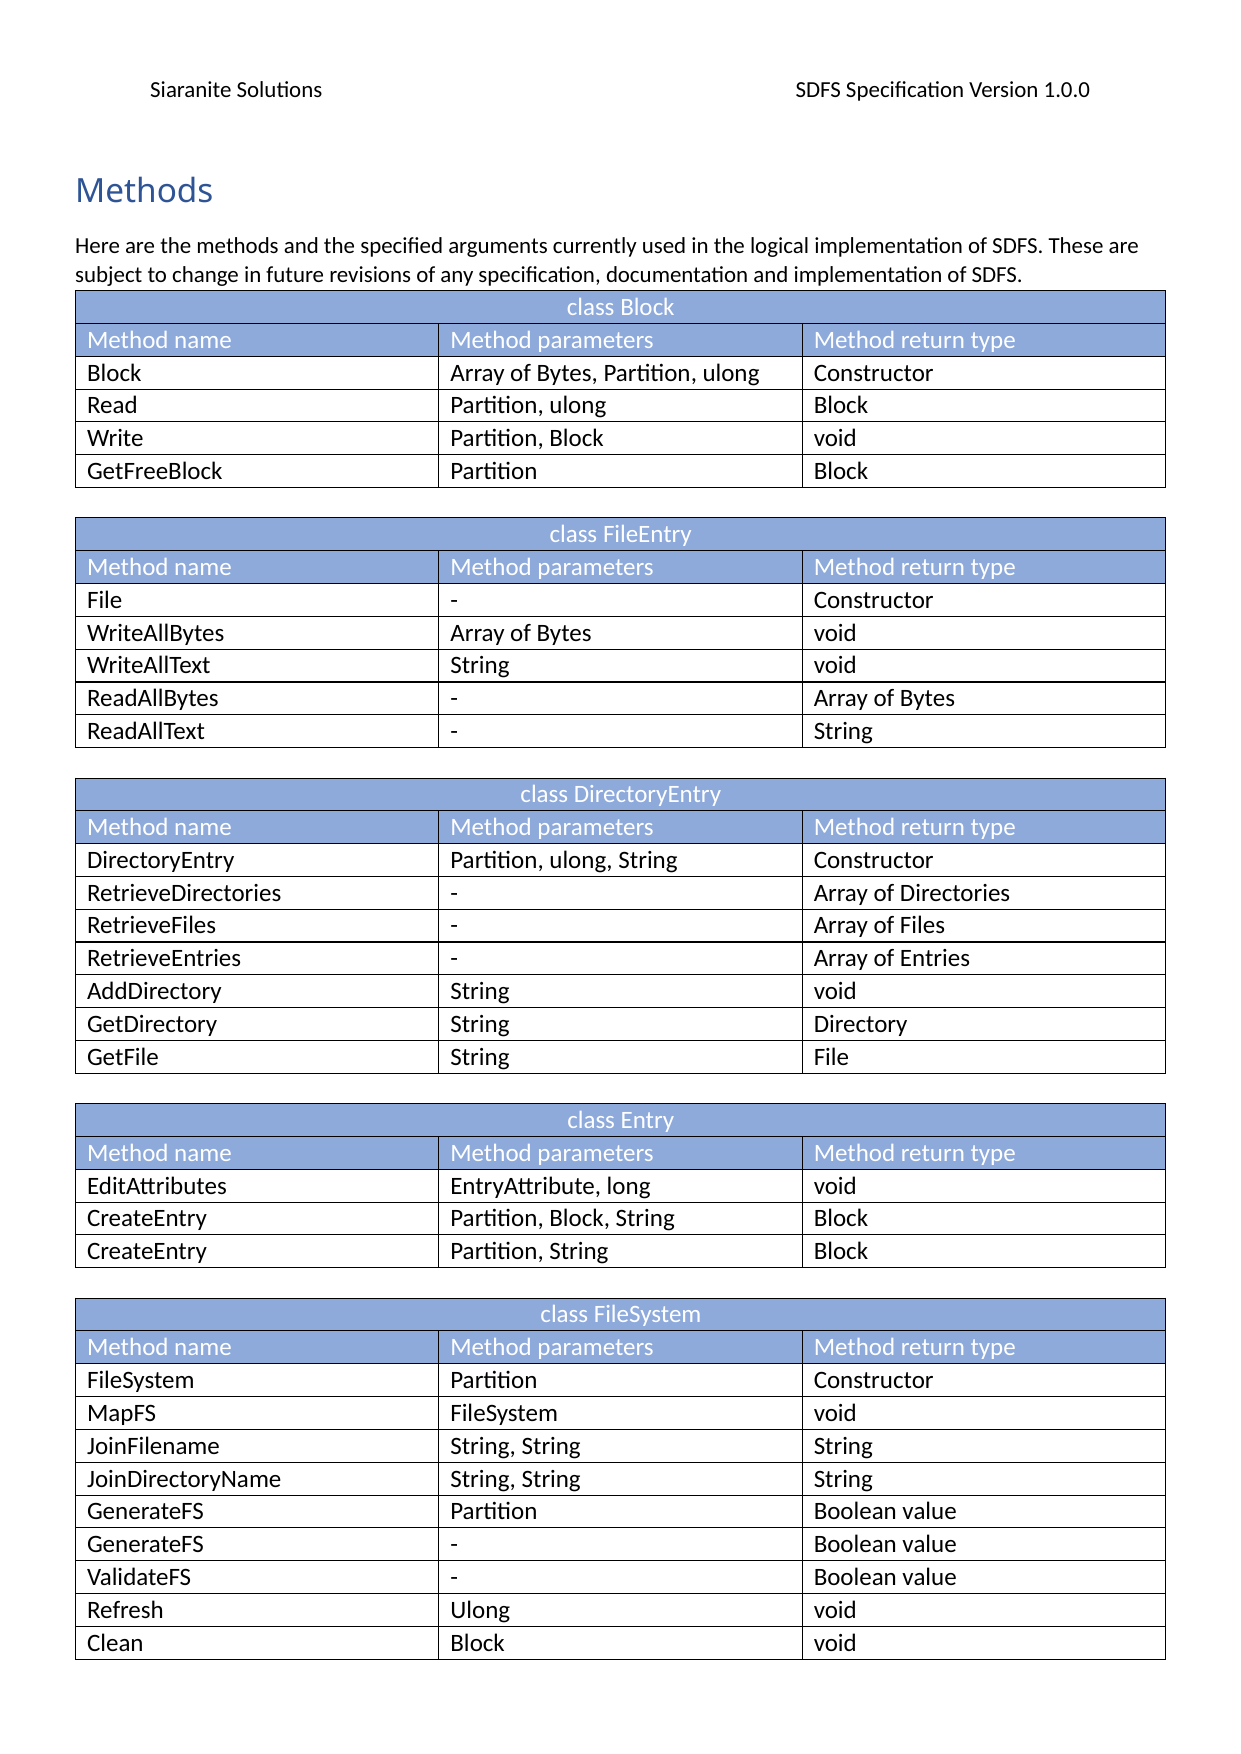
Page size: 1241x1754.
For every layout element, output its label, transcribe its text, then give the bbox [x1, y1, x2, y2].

table_cell Clean [76, 1627, 438, 1658]
table_cell String [439, 1041, 802, 1073]
table_cell Constructor [803, 1364, 1165, 1396]
table_cell String [439, 975, 802, 1007]
table_cell String [803, 1463, 1165, 1494]
table_cell void [803, 650, 1165, 681]
table_cell EditAttributes [76, 1170, 438, 1202]
table_cell Method parameters [439, 811, 802, 843]
table_cell Directory [803, 1008, 1165, 1040]
table_cell Block [803, 390, 1165, 421]
table_cell Method parameters [439, 551, 802, 583]
table_cell Method return type [803, 324, 1165, 356]
table_cell Constructor [803, 357, 1165, 388]
table_cell AddDirectory [76, 975, 438, 1007]
table_cell Array of Bytes, Partition, ulong [439, 357, 802, 388]
table_cell Method return type [803, 811, 1165, 843]
table_cell String [803, 1430, 1165, 1462]
table_cell RetrieveDirectories [76, 877, 438, 909]
table_cell Array of Files [803, 910, 1165, 941]
table_cell void [803, 617, 1165, 648]
table_cell Constructor [803, 844, 1165, 876]
table_header class FileEntry [76, 518, 1165, 550]
table_cell Method name [76, 811, 438, 843]
table_cell WriteAllBytes [76, 617, 438, 648]
table_cell - [439, 584, 802, 616]
text Methods [75, 167, 1165, 212]
table_cell WriteAllText [76, 650, 438, 681]
table_cell CreateEntry [76, 1235, 438, 1267]
table_cell Write [76, 422, 438, 454]
table_cell Method name [76, 551, 438, 583]
table_cell Partition, ulong, String [439, 844, 802, 876]
table_cell EntryAttribute, long [439, 1170, 802, 1202]
table_cell Block [76, 357, 438, 388]
table_cell Refresh [76, 1594, 438, 1626]
table_cell GetDirectory [76, 1008, 438, 1040]
table_cell RetrieveEntries [76, 943, 438, 974]
table_cell Block [803, 1203, 1165, 1234]
table_cell FileSystem [76, 1364, 438, 1396]
table_cell - [439, 683, 802, 714]
table_cell Block [803, 1235, 1165, 1267]
table_cell - [439, 877, 802, 909]
table_cell Boolean value [803, 1528, 1165, 1560]
table_cell Boolean value [803, 1496, 1165, 1527]
table_cell File [803, 1041, 1165, 1073]
table_cell Partition, String [439, 1235, 802, 1267]
table_cell Method name [76, 1331, 438, 1363]
table_cell CreateEntry [76, 1203, 438, 1234]
table_cell Array of Directories [803, 877, 1165, 909]
table_cell ReadAllText [76, 715, 438, 747]
table_cell Method return type [803, 551, 1165, 583]
table_cell GetFreeBlock [76, 455, 438, 487]
table_cell Constructor [803, 584, 1165, 616]
table_cell Array of Entries [803, 943, 1165, 974]
table_cell Partition [439, 1496, 802, 1527]
table_cell - [439, 943, 802, 974]
table_cell Array of Bytes [439, 617, 802, 648]
table_cell GetFile [76, 1041, 438, 1073]
table_header class Entry [76, 1104, 1165, 1136]
table_cell Read [76, 390, 438, 421]
table_cell Partition [439, 455, 802, 487]
table_cell Array of Bytes [803, 683, 1165, 714]
table_cell GenerateFS [76, 1496, 438, 1527]
table_cell Method name [76, 324, 438, 356]
table_cell Method parameters [439, 324, 802, 356]
table_cell String, String [439, 1430, 802, 1462]
table_cell ReadAllBytes [76, 683, 438, 714]
table_cell Partition, ulong [439, 390, 802, 421]
table_header class Block [76, 291, 1165, 323]
table_cell JoinFilename [76, 1430, 438, 1462]
table_cell Boolean value [803, 1561, 1165, 1593]
table_cell Method name [76, 1137, 438, 1169]
table_cell String, String [439, 1463, 802, 1494]
table_cell String [439, 650, 802, 681]
table_cell - [439, 1561, 802, 1593]
table_cell File [76, 584, 438, 616]
table_cell Method return type [803, 1331, 1165, 1363]
table_cell RetrieveFiles [76, 910, 438, 941]
table_cell Method parameters [439, 1137, 802, 1169]
table_cell Method return type [803, 1137, 1165, 1169]
table_cell Partition [439, 1364, 802, 1396]
table_cell MapFS [76, 1397, 438, 1429]
table_cell Partition, Block, String [439, 1203, 802, 1234]
table_cell Partition, Block [439, 422, 802, 454]
table_cell void [803, 1397, 1165, 1429]
table_cell - [439, 715, 802, 747]
table_cell - [439, 910, 802, 941]
table_cell String [803, 715, 1165, 747]
text Here are the methods and the specified arguments currently used in the logical implementation of SDFS. These are subject to change in future revisions of any specification, documentation and implementation of SDFS. [75, 231, 1165, 289]
table_cell void [803, 975, 1165, 1007]
table_header class FileSystem [76, 1299, 1165, 1330]
table_cell void [803, 422, 1165, 454]
table_cell FileSystem [439, 1397, 802, 1429]
table_header class DirectoryEntry [76, 779, 1165, 810]
table_cell ValidateFS [76, 1561, 438, 1593]
table_cell Block [439, 1627, 802, 1658]
table_cell JoinDirectoryName [76, 1463, 438, 1494]
table_cell Ulong [439, 1594, 802, 1626]
table_cell - [439, 1528, 802, 1560]
table_cell void [803, 1594, 1165, 1626]
table_cell Block [803, 455, 1165, 487]
table_cell Method parameters [439, 1331, 802, 1363]
table_cell String [439, 1008, 802, 1040]
table_cell void [803, 1170, 1165, 1202]
table_cell GenerateFS [76, 1528, 438, 1560]
table_cell DirectoryEntry [76, 844, 438, 876]
table_cell void [803, 1627, 1165, 1658]
